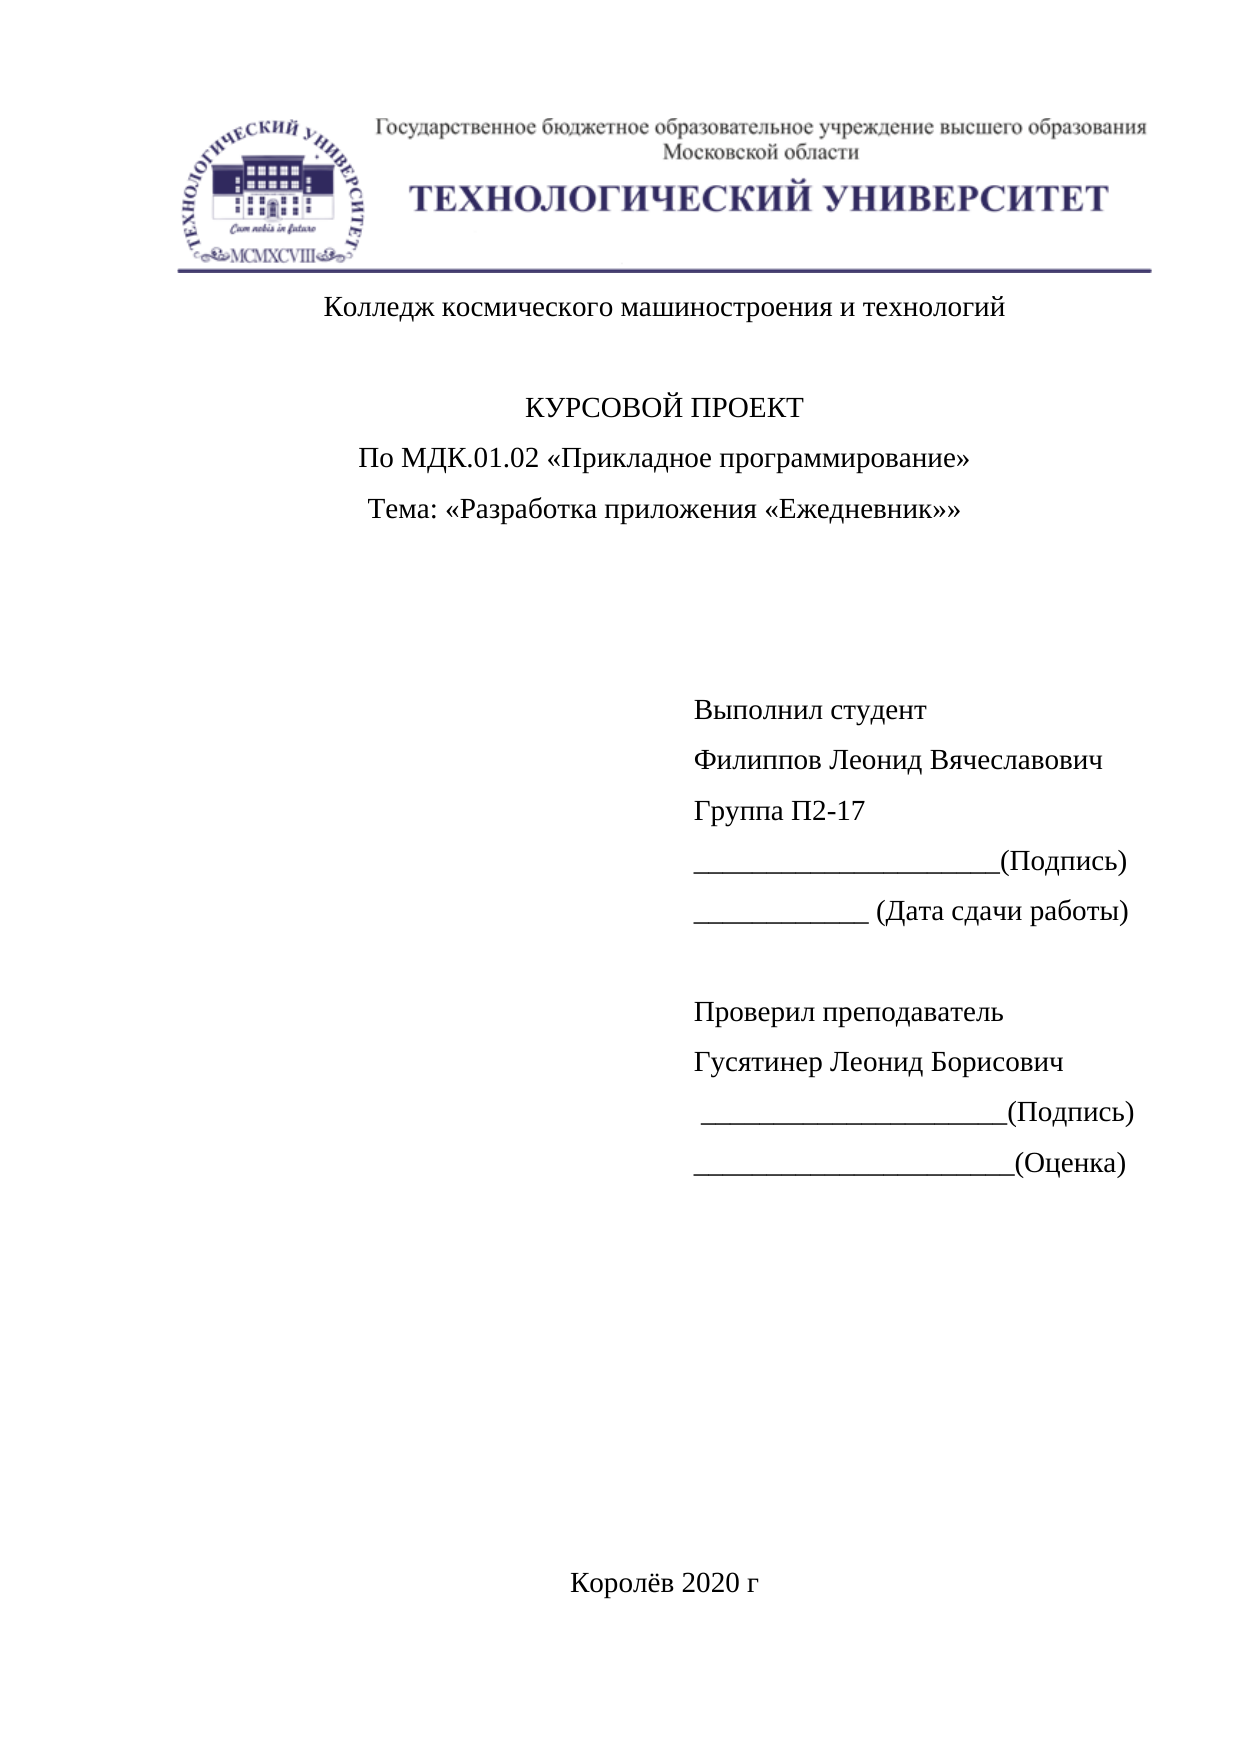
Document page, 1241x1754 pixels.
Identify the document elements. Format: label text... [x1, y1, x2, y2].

text Королёв 2020 г [177, 1565, 1152, 1598]
text _____________________(Подпись) [693, 1094, 1152, 1128]
text Гусятинер Леонид Борисович [693, 1044, 1152, 1078]
text ____________ (Дата сдачи работы) [693, 893, 1152, 927]
text _____________________(Подпись) [693, 843, 1152, 876]
text КУРСОВОЙ ПРОЕКТ [177, 390, 1152, 424]
text Группа П2-17 [693, 793, 1152, 826]
text ______________________(Оценка) [693, 1145, 1152, 1178]
text По МДК.01.02 «Прикладное программирование» [177, 440, 1152, 474]
text Филиппов Леонид Вячеславович [693, 742, 1152, 776]
picture [177, 118, 1152, 273]
text Проверил преподаватель [693, 994, 1152, 1027]
text Выполнил студент [693, 692, 1152, 726]
text Тема: «Разработка приложения «Ежедневник»» [177, 491, 1152, 524]
text Колледж космического машиностроения и технологий [177, 289, 1152, 323]
